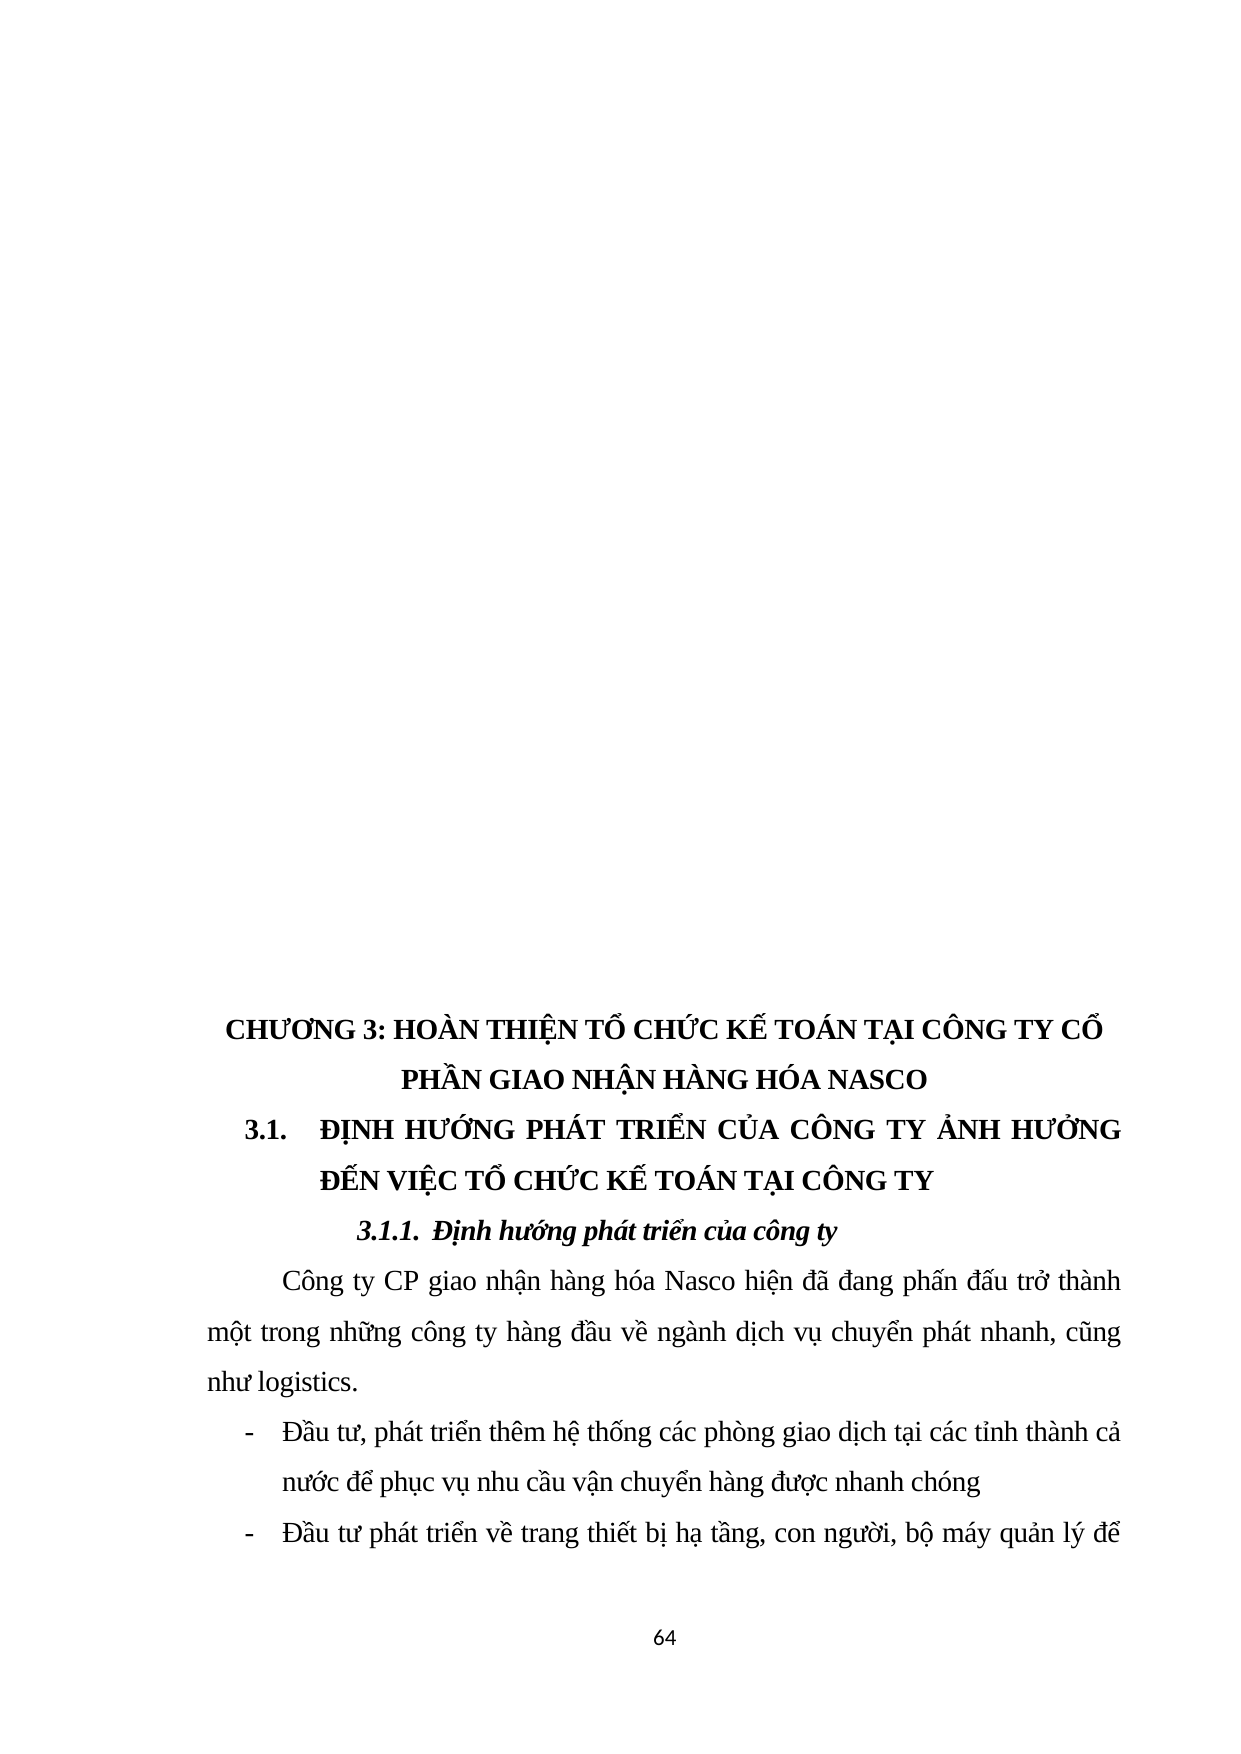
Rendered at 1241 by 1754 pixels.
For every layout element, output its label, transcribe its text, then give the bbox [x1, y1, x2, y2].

list Định hướng phát triển của công ty [357, 1213, 1122, 1247]
text CHƯƠNG 3: HOÀN THIỆN TỔ CHỨC KẾ TOÁN TẠI CÔNG TY CỔ PHẦN GIAO NHẬN HÀNG HÓA NASCO [207, 1012, 1122, 1096]
text Công ty CP giao nhận hàng hóa Nasco hiện đã đang phấn đấu trở thành một trong những công ty hàng đầu về ngành dịch vụ chuyển phát nhanh, cũng như logistics. [207, 1263, 1122, 1397]
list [244, 1515, 1122, 1548]
list Đầu tư, phát triển thêm hệ thống các phòng giao dịch tại các tỉnh thành cả nước để phục vụ nhu cầu vận chuyển hàng được nhanh chóng [244, 1414, 1122, 1498]
list ĐỊNH HƯỚNG PHÁT TRIỂN CỦA CÔNG TY ẢNH HƯỞNG ĐẾN VIỆC TỔ CHỨC KẾ TOÁN TẠI CÔNG TY [244, 1112, 1122, 1196]
